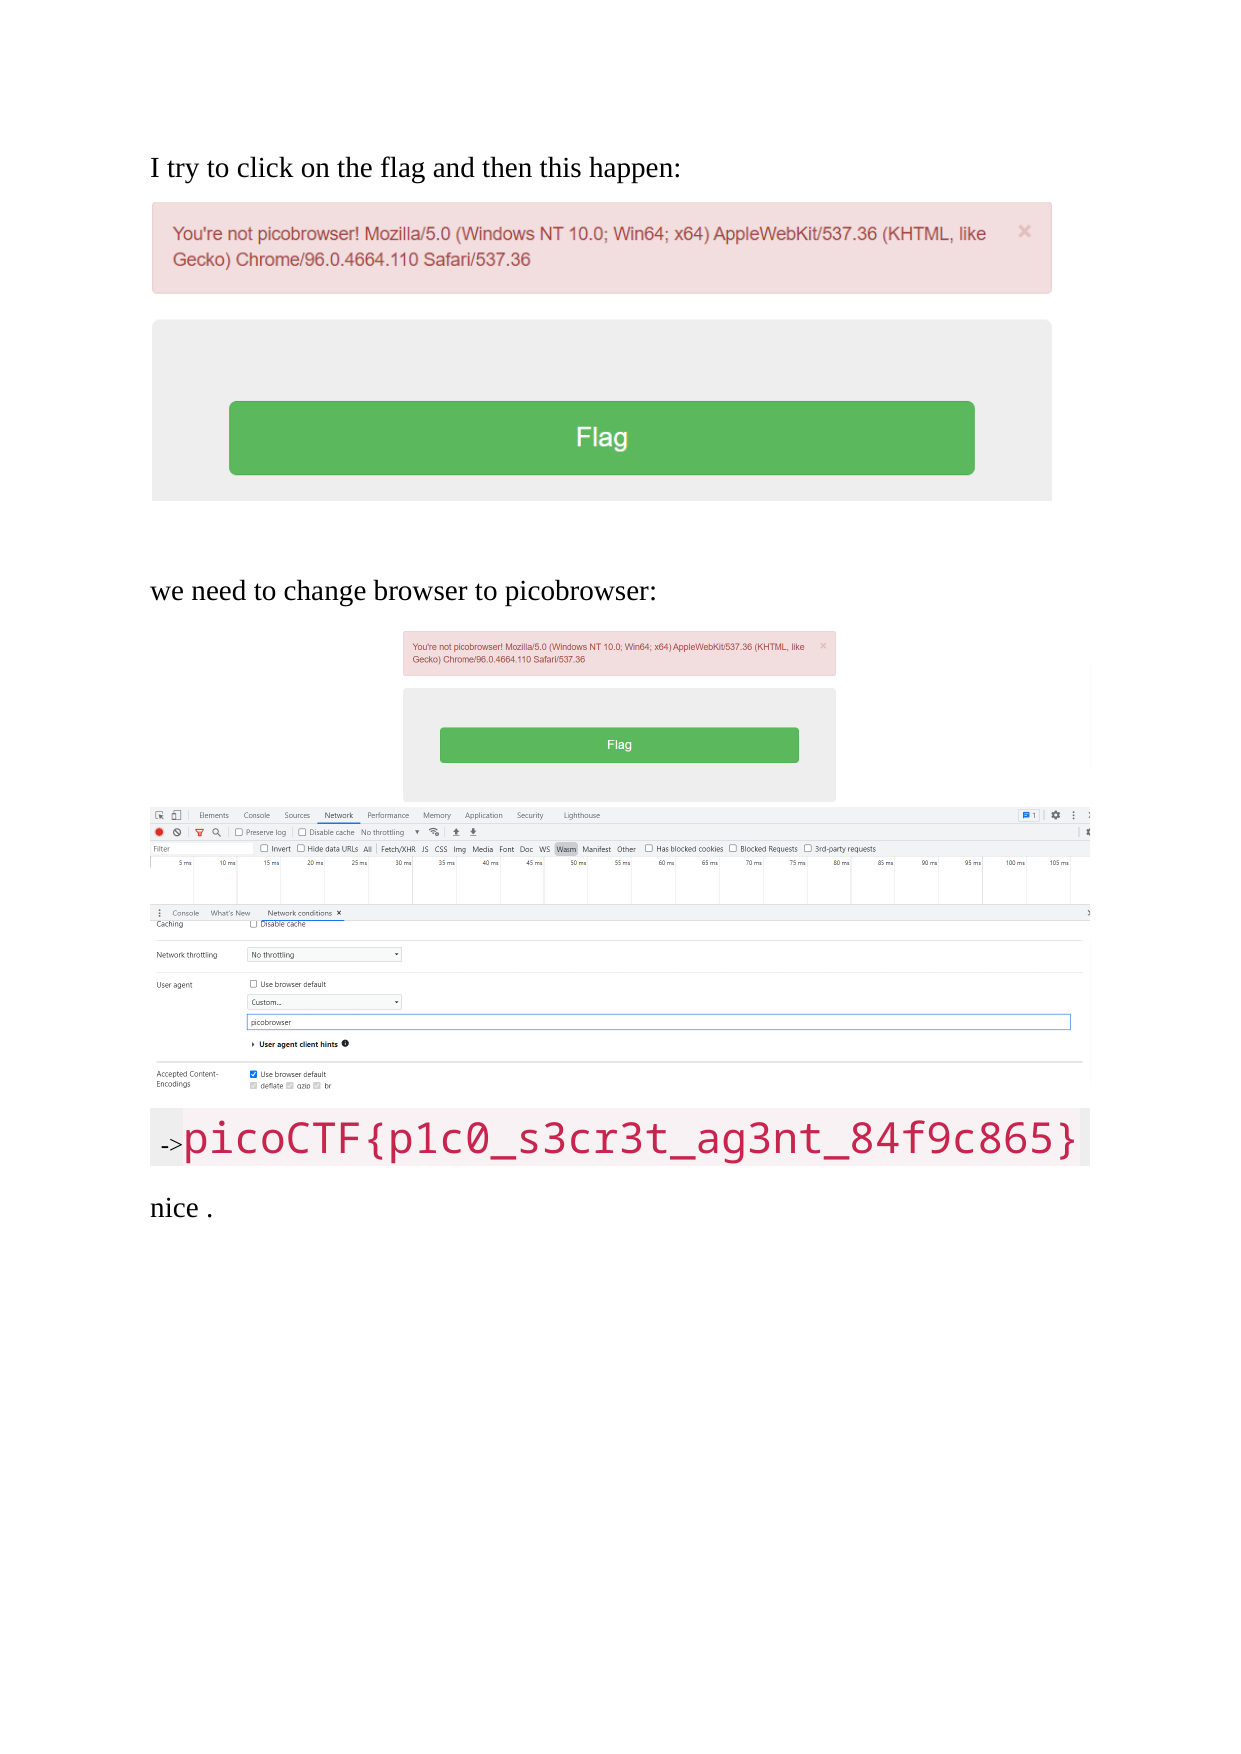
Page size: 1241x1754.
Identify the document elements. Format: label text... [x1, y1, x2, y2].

text we need to change browser to picobrowser: [150, 573, 1090, 606]
picture [150, 625, 1091, 1089]
text nice . [150, 1190, 1090, 1223]
picture [150, 202, 1091, 501]
text I try to click on the flag and then this happen: [150, 150, 1090, 183]
